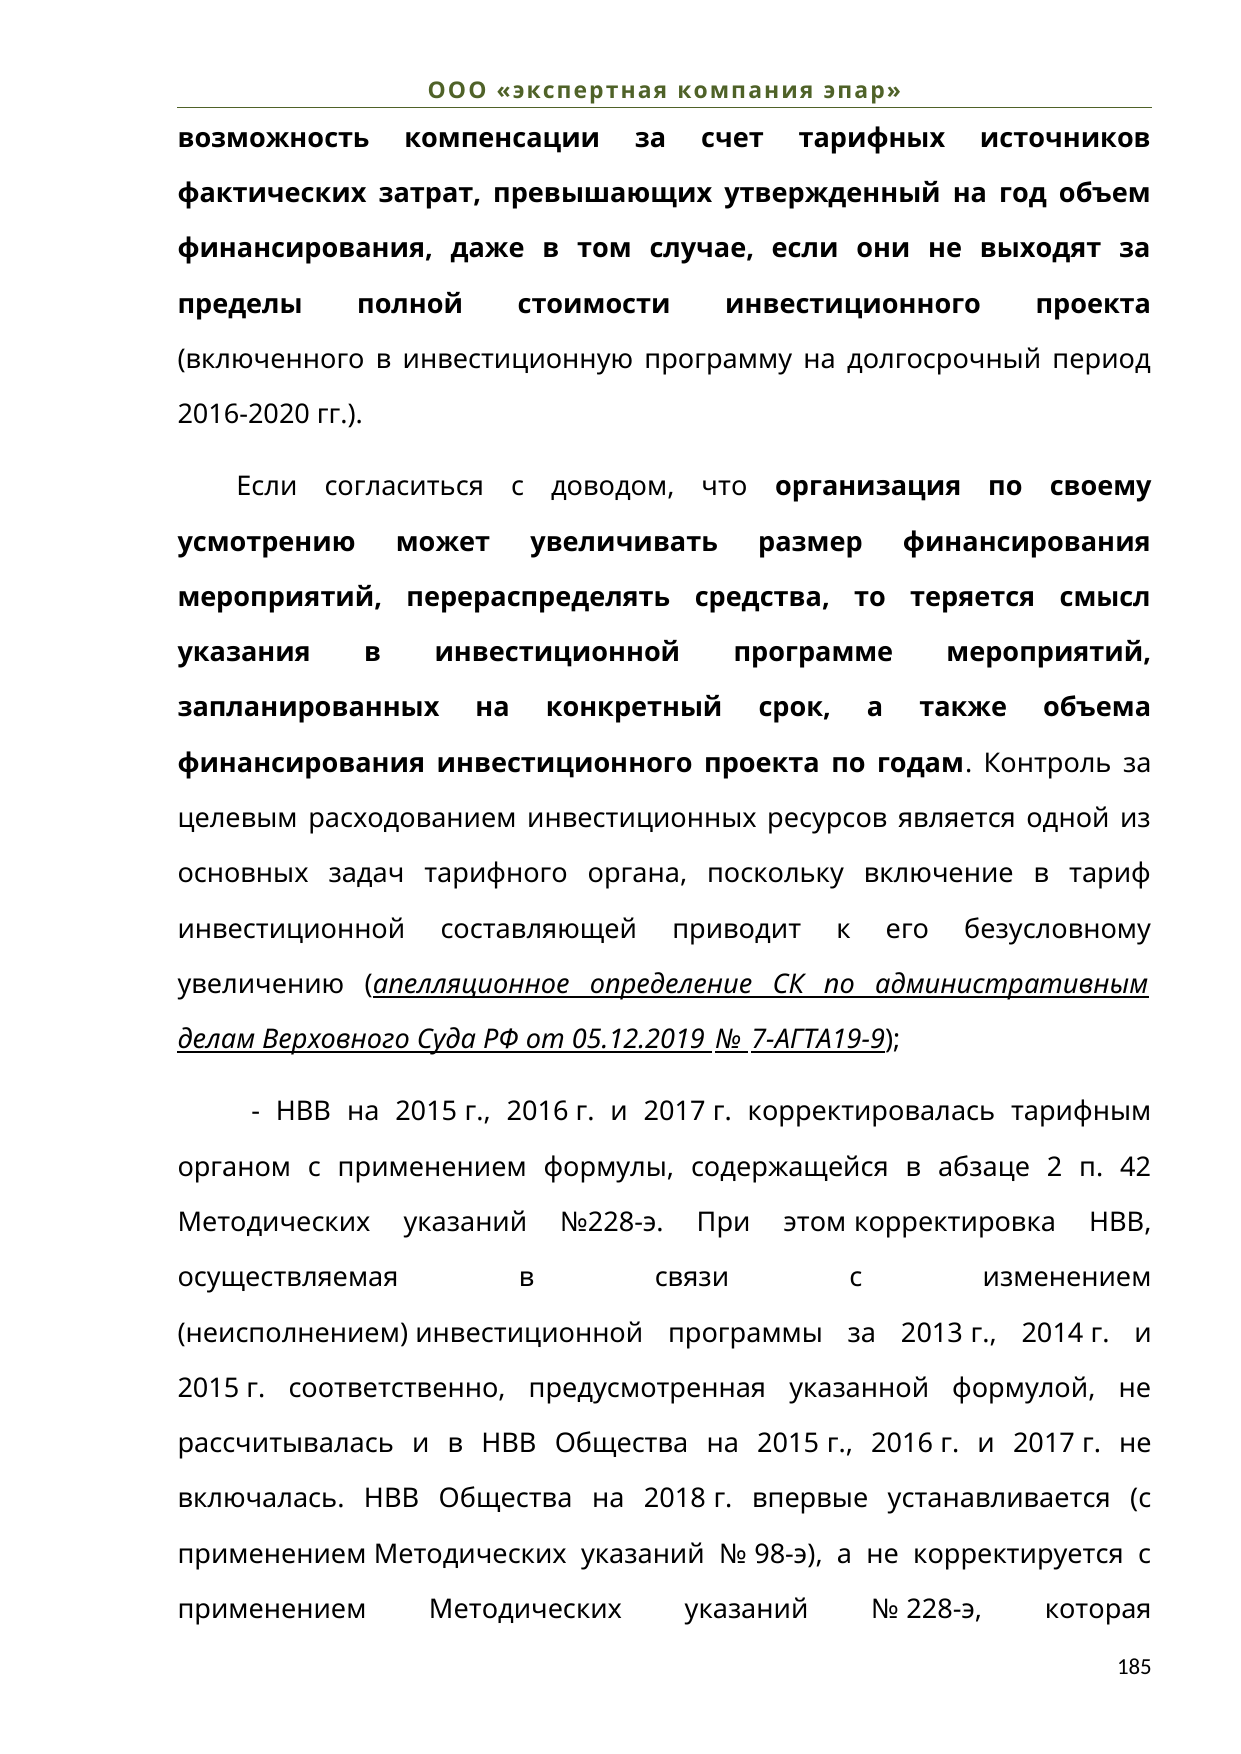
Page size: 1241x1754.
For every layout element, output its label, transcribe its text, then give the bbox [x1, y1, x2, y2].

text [177, 118, 1152, 432]
text Если согласиться с доводом, что организация по своему усмотрению может увеличивать размер финансирования мероприятий, перераспределять средства, то теряется смысл указания в инвестиционной программе мероприятий, запланированных на конкретный срок, а также объема финансирования инвестиционного проекта по годам. Контроль за целевым расходованием инвестиционных ресурсов является одной из основных задач тарифного органа, поскольку включение в тариф инвестиционной составляющей приводит к его безусловному увеличению (апелляционное определение СК по административным делам Верховного Суда РФ от 05.12.2019 № 7-АГТА19-9); [177, 467, 1152, 1057]
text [177, 1092, 1152, 1626]
